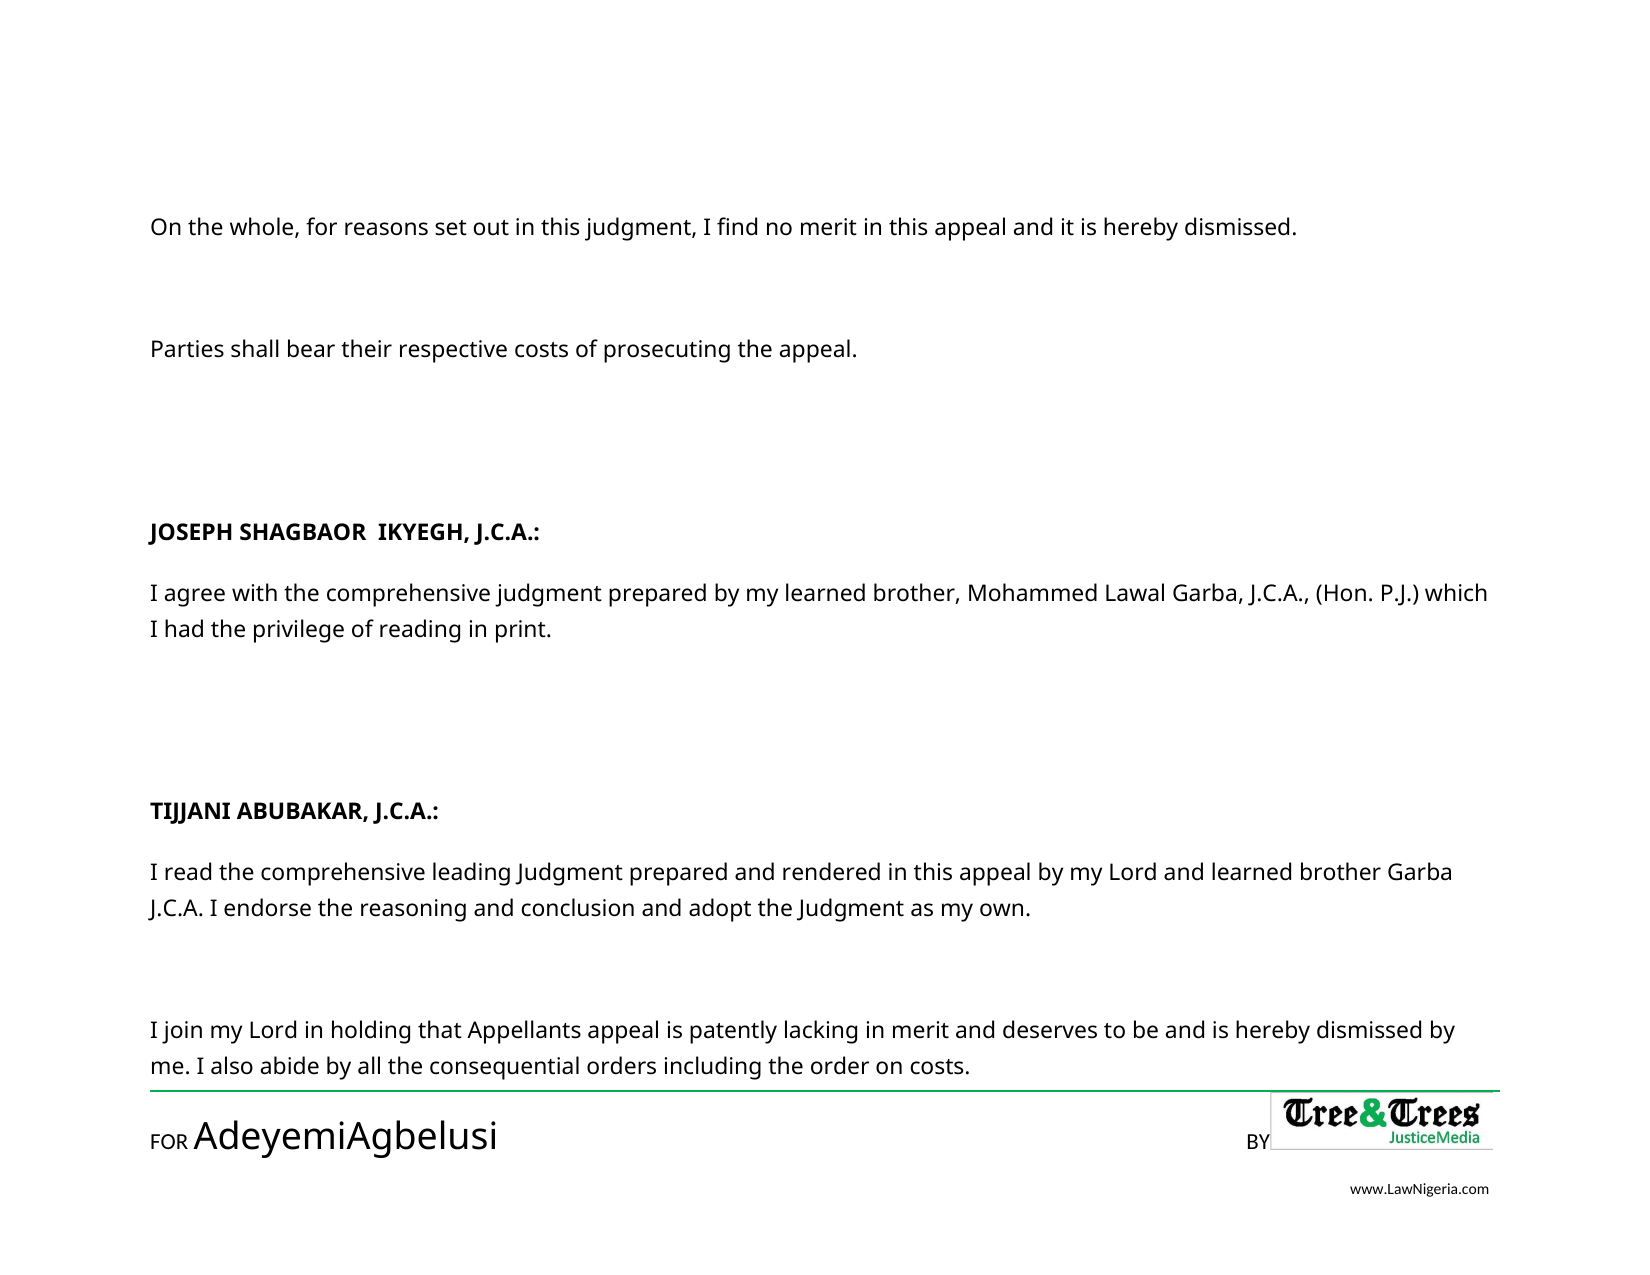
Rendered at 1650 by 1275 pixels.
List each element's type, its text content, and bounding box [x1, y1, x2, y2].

text Parties shall bear their respective costs of prosecuting the appeal. [150, 333, 1500, 364]
text I join my Lord in holding that Appellants appeal is patently lacking in merit and deserves to be and is hereby dismissed by me. I also abide by all the consequential orders including the order on costs. [150, 1014, 1500, 1081]
text I read the comprehensive leading Judgment prepared and rendered in this appeal by my Lord and learned brother Garba J.C.A. I endorse the reasoning and conclusion and adopt the Judgment as my own. [150, 856, 1500, 923]
picture [1270, 1092, 1493, 1150]
text TIJJANI ABUBAKAR, J.C.A.: [150, 795, 1500, 827]
text JOSEPH SHAGBAOR IKYEGH, J.C.A.: [150, 516, 1500, 547]
text I agree with the comprehensive judgment prepared by my learned brother, Mohammed Lawal Garba, J.C.A., (Hon. P.J.) which I had the privilege of reading in print. [150, 577, 1500, 644]
text On the whole, for reasons set out in this judgment, I find no merit in this appeal and it is hereby dismissed. [150, 211, 1500, 242]
